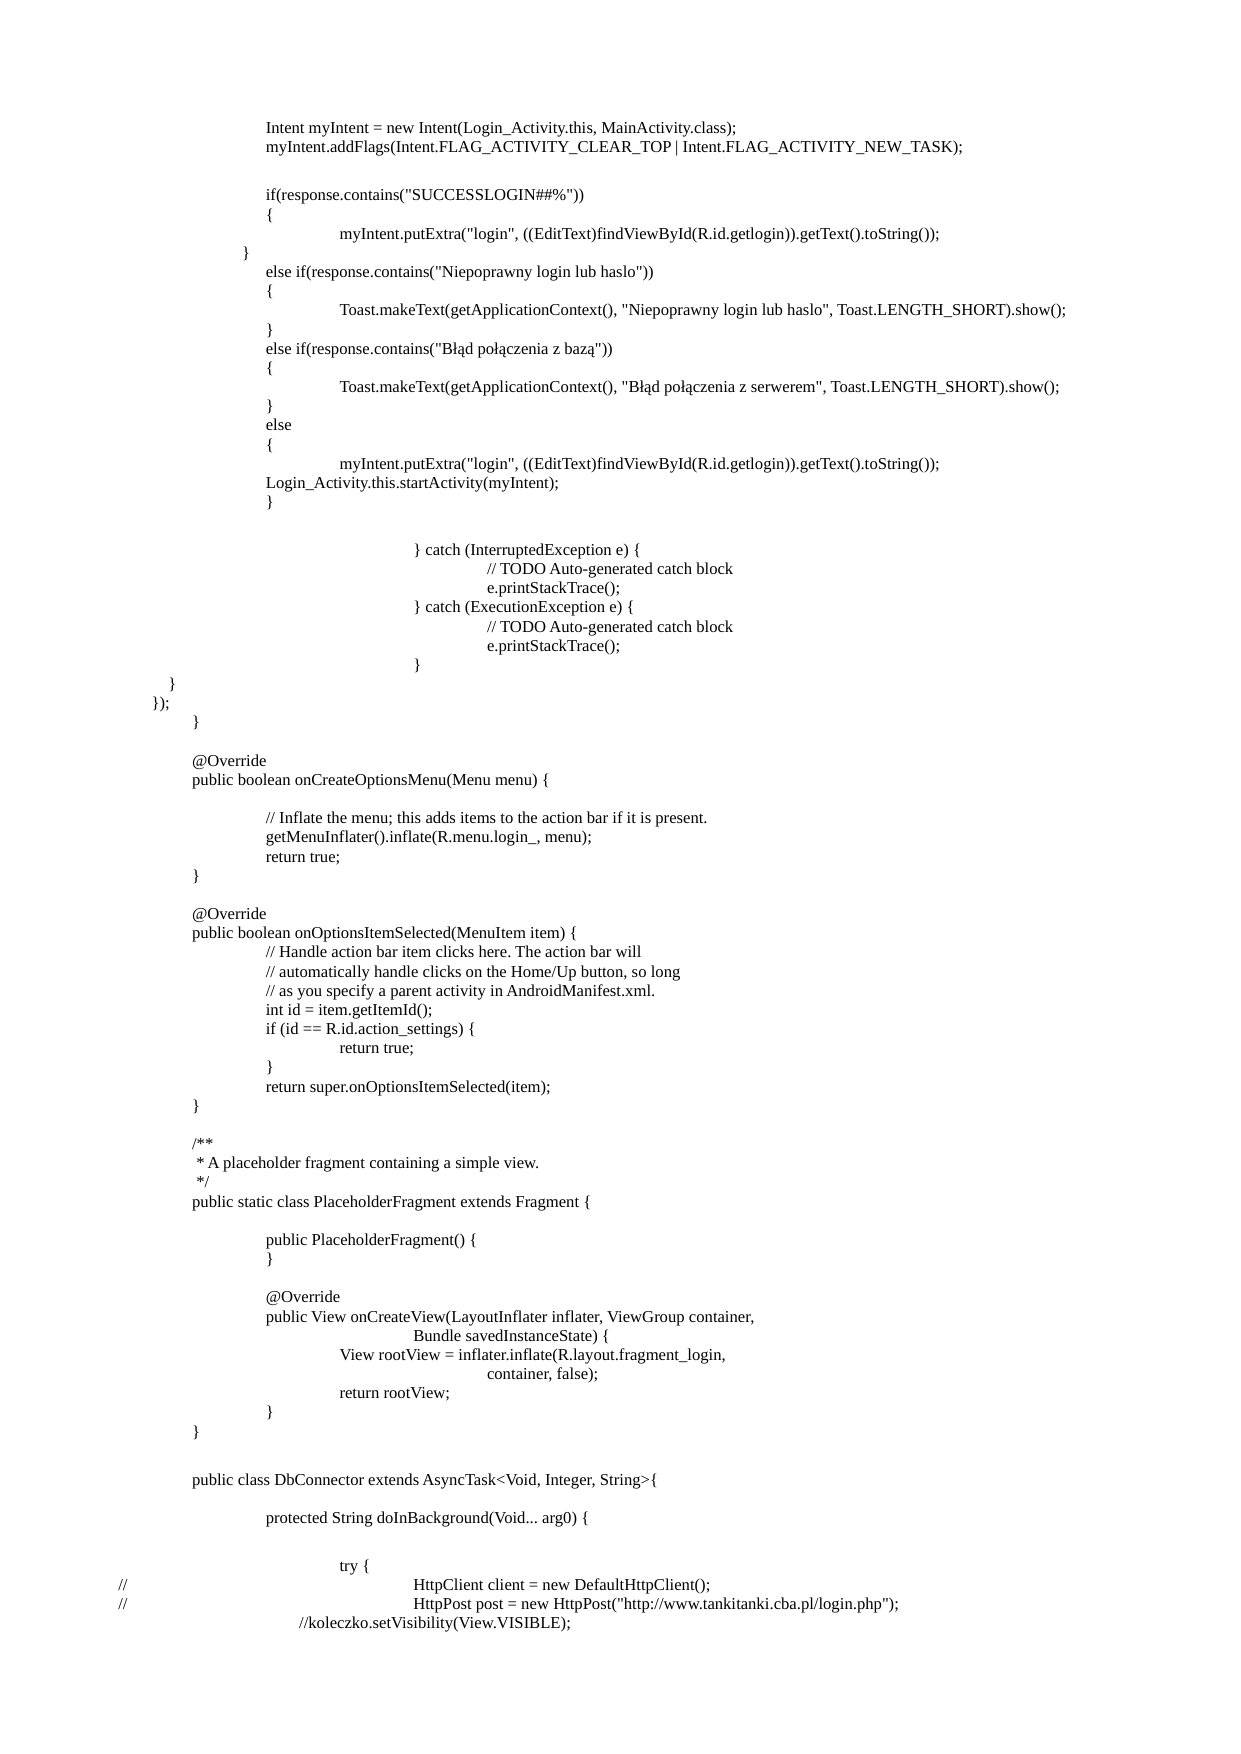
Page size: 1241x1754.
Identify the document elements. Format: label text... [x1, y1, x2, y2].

text try { [118, 1556, 1122, 1575]
text } catch (InterruptedException e) { [118, 540, 1122, 559]
text Intent myIntent = new Intent(Login_Activity.this, MainActivity.class); [118, 118, 1122, 137]
text } [118, 655, 1122, 674]
text if(response.contains("SUCCESSLOGIN##%")) [118, 185, 1122, 204]
text } [118, 492, 1122, 511]
text @Override [118, 751, 1122, 770]
text } [118, 319, 1122, 338]
text return true; [118, 846, 1122, 866]
text else [118, 415, 1122, 434]
text e.printStackTrace(); [118, 636, 1122, 655]
text } [118, 1096, 1122, 1115]
text //koleczko.setVisibility(View.VISIBLE); [118, 1613, 1122, 1632]
text } [118, 243, 1122, 262]
text View rootView = inflater.inflate(R.layout.fragment_login, [118, 1345, 1122, 1364]
text myIntent.addFlags(Intent.FLAG_ACTIVITY_CLEAR_TOP | Intent.FLAG_ACTIVITY_NEW_TASK); [118, 137, 1122, 156]
text public boolean onOptionsItemSelected(MenuItem item) { [118, 923, 1122, 942]
text } catch (ExecutionException e) { [118, 597, 1122, 616]
text myIntent.putExtra("login", ((EditText)findViewById(R.id.getlogin)).getText().toString()); [118, 453, 1122, 473]
text else if(response.contains("Błąd połączenia z bazą")) [118, 338, 1122, 358]
text }); [118, 693, 1122, 712]
text } [118, 396, 1122, 415]
text /** [118, 1134, 1122, 1153]
text public boolean onCreateOptionsMenu(Menu menu) { [118, 770, 1122, 789]
text } [118, 1249, 1122, 1268]
text { [118, 358, 1122, 377]
text if (id == R.id.action_settings) { [118, 1019, 1122, 1038]
text return true; [118, 1038, 1122, 1057]
text } [118, 1421, 1122, 1441]
text */ [118, 1172, 1122, 1191]
text return rootView; [118, 1383, 1122, 1402]
text protected String doInBackground(Void... arg0) { [118, 1508, 1122, 1527]
text Login_Activity.this.startActivity(myIntent); [118, 473, 1122, 492]
text return super.onOptionsItemSelected(item); [118, 1076, 1122, 1096]
text getMenuInflater().inflate(R.menu.login_, menu); [118, 827, 1122, 846]
text container, false); [118, 1364, 1122, 1383]
text // TODO Auto-generated catch block [118, 559, 1122, 578]
text { [118, 204, 1122, 223]
text { [118, 281, 1122, 300]
text public static class PlaceholderFragment extends Fragment { [118, 1191, 1122, 1211]
text // HttpPost post = new HttpPost("http://www.tankitanki.cba.pl/login.php"); [118, 1594, 1122, 1613]
text } [118, 1402, 1122, 1421]
text else if(response.contains("Niepoprawny login lub haslo")) [118, 262, 1122, 281]
text } [118, 1057, 1122, 1076]
text // TODO Auto-generated catch block [118, 616, 1122, 636]
text public View onCreateView(LayoutInflater inflater, ViewGroup container, [118, 1306, 1122, 1326]
text public PlaceholderFragment() { [118, 1230, 1122, 1249]
text int id = item.getItemId(); [118, 1000, 1122, 1019]
text Toast.makeText(getApplicationContext(), "Błąd połączenia z serwerem", Toast.LENGTH_SHORT).show(); [118, 377, 1122, 396]
text } [118, 674, 1122, 693]
text } [118, 866, 1122, 885]
text // HttpClient client = new DefaultHttpClient(); [118, 1575, 1122, 1594]
text // Inflate the menu; this adds items to the action bar if it is present. [118, 808, 1122, 827]
text Toast.makeText(getApplicationContext(), "Niepoprawny login lub haslo", Toast.LENGTH_SHORT).show(); [118, 300, 1122, 319]
text { [118, 434, 1122, 453]
text // Handle action bar item clicks here. The action bar will [118, 942, 1122, 961]
text public class DbConnector extends AsyncTask<Void, Integer, String>{ [118, 1469, 1122, 1488]
text * A placeholder fragment containing a simple view. [118, 1153, 1122, 1172]
text e.printStackTrace(); [118, 578, 1122, 597]
text @Override [118, 904, 1122, 923]
text myIntent.putExtra("login", ((EditText)findViewById(R.id.getlogin)).getText().toString()); [118, 223, 1122, 243]
text // as you specify a parent activity in AndroidManifest.xml. [118, 981, 1122, 1000]
text } [118, 712, 1122, 731]
text @Override [118, 1287, 1122, 1306]
text // automatically handle clicks on the Home/Up button, so long [118, 961, 1122, 981]
text Bundle savedInstanceState) { [118, 1326, 1122, 1345]
